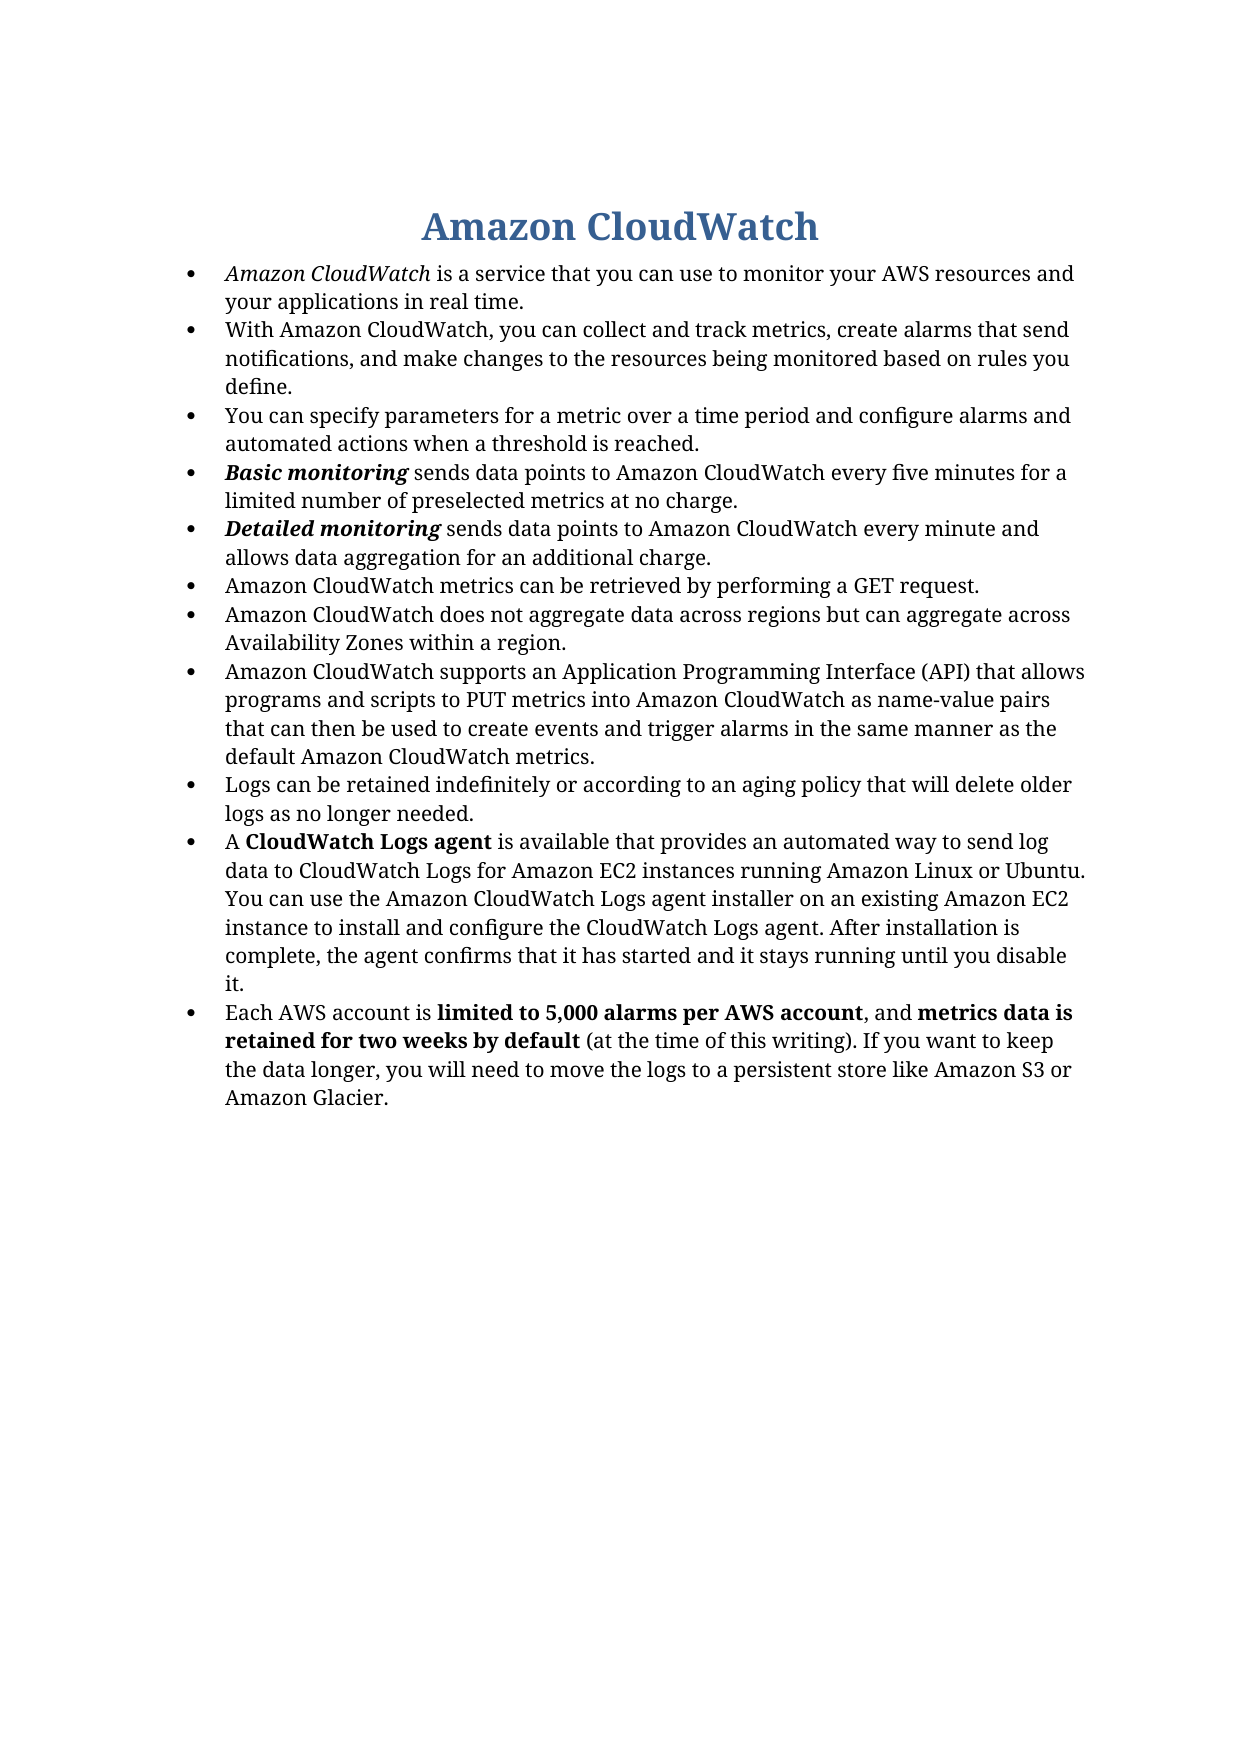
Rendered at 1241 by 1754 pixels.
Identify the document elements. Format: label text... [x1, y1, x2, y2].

list Logs can be retained indefinitely or according to an aging policy that will delete older logs as no longer needed. [187, 771, 1090, 827]
list A CloudWatch Logs agent is available that provides an automated way to send log data to CloudWatch Logs for Amazon EC2 instances running Amazon Linux or Ubuntu. You can use the Amazon CloudWatch Logs agent installer on an existing Amazon EC2 instance to install and configure the CloudWatch Logs agent. After installation is complete, the agent confirms that it has started and it stays running until you disable it. [187, 827, 1090, 998]
subtitle Amazon CloudWatch [150, 200, 1090, 251]
list Amazon CloudWatch does not aggregate data across regions but can aggregate across Availability Zones within a region. [187, 600, 1090, 657]
list Amazon CloudWatch metrics can be retrieved by performing a GET request. [187, 571, 1090, 600]
list Amazon CloudWatch supports an Application Programming Interface (API) that allows programs and scripts to PUT metrics into Amazon CloudWatch as name-value pairs that can then be used to create events and trigger alarms in the same manner as the default Amazon CloudWatch metrics. [187, 657, 1090, 771]
list With Amazon CloudWatch, you can collect and track metrics, create alarms that send notifications, and make changes to the resources being monitored based on rules you define. [187, 316, 1090, 401]
list Basic monitoring sends data points to Amazon CloudWatch every five minutes for a limited number of preselected metrics at no charge. [187, 458, 1090, 514]
list Each AWS account is limited to 5,000 alarms per AWS account, and metrics data is retained for two weeks by default (at the time of this writing). If you want to keep the data longer, you will need to move the logs to a persistent store like Amazon S3 or Amazon Glacier. [187, 998, 1090, 1112]
list Detailed monitoring sends data points to Amazon CloudWatch every minute and allows data aggregation for an additional charge. [187, 514, 1090, 571]
list Amazon CloudWatch is a service that you can use to monitor your AWS resources and your applications in real time. [187, 259, 1090, 316]
list You can specify parameters for a metric over a time period and configure alarms and automated actions when a threshold is reached. [187, 401, 1090, 458]
